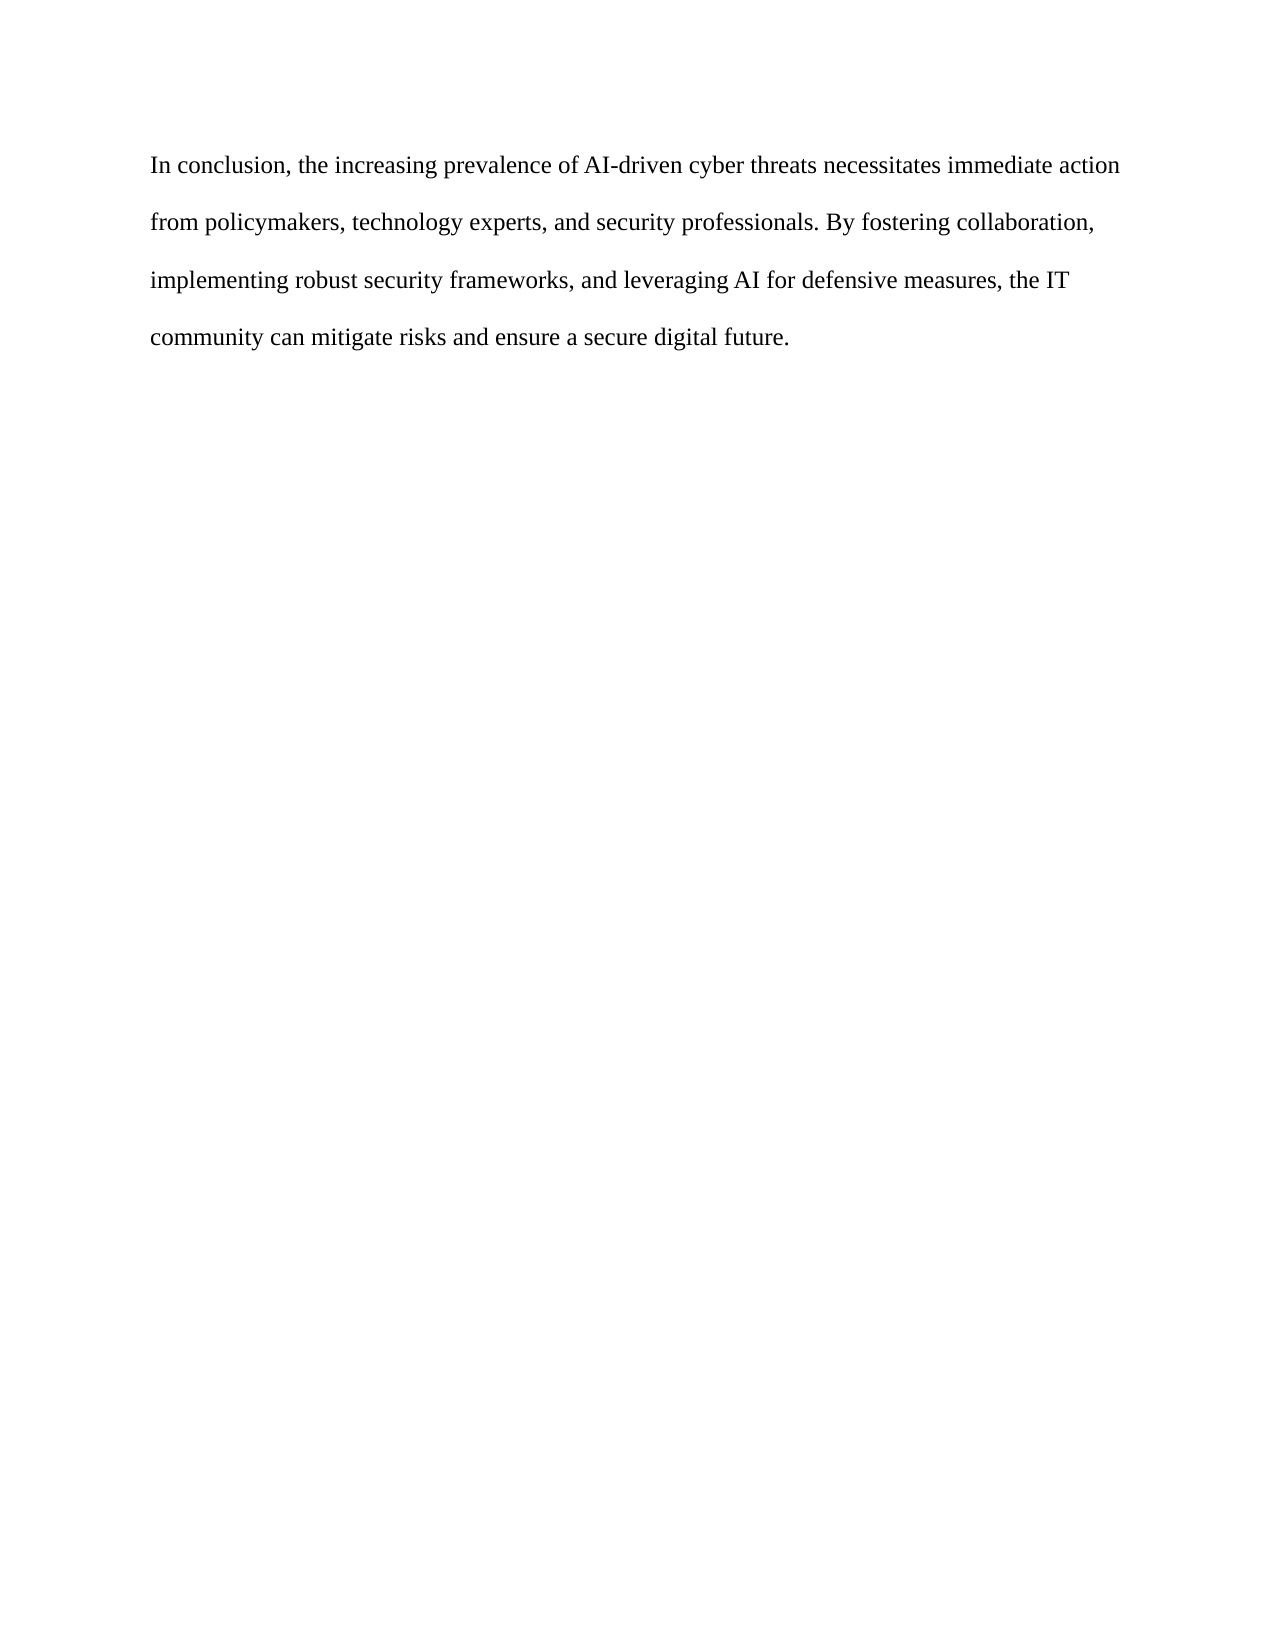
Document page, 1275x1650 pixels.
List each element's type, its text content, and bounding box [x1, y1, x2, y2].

text In conclusion, the increasing prevalence of AI-driven cyber threats necessitates immediate action from policymakers, technology experts, and security professionals. By fostering collaboration, implementing robust security frameworks, and leveraging AI for defensive measures, the IT community can mitigate risks and ensure a secure digital future. [150, 150, 1125, 351]
